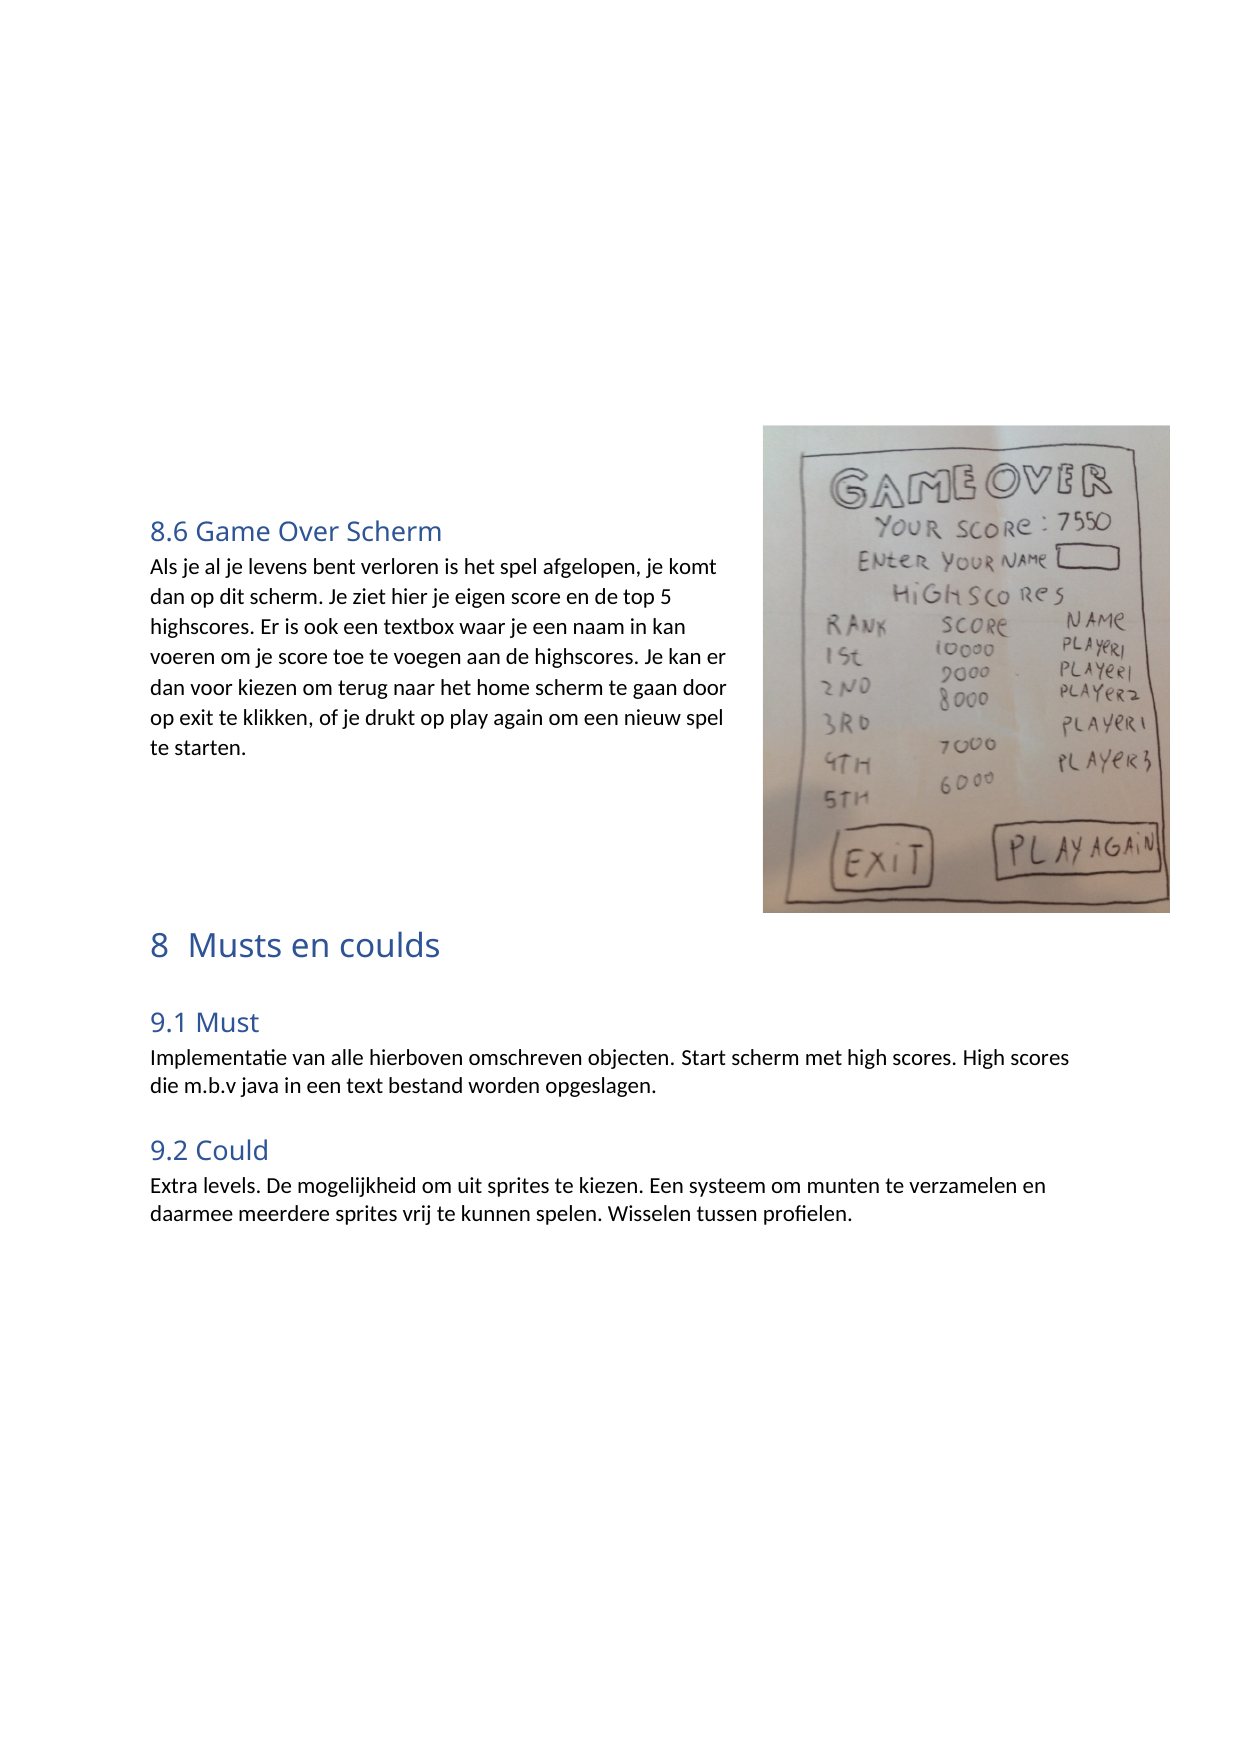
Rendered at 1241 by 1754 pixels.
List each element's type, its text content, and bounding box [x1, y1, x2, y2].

text Als je al je levens bent verloren is het spel afgelopen, je komt dan op dit scherm. Je ziet hier je eigen score en de top 5 highscores. Er is ook een textbox waar je een naam in kan voeren om je score toe te voegen aan de highscores. Je kan er dan voor kiezen om terug naar het home scherm te gaan door op exit te klikken, of je drukt op play again om een nieuw spel te starten. [150, 552, 762, 761]
picture [763, 426, 1170, 913]
text Extra levels. De mogelijkheid om uit sprites te kiezen. Een systeem om munten te verzamelen en daarmee meerdere sprites vrij te kunnen spelen. Wisselen tussen profielen. [150, 1171, 1090, 1227]
subtitle 9.2 Could [150, 1131, 1090, 1168]
subtitle 9.1 Must [150, 1003, 1090, 1040]
subtitle Musts en coulds [150, 922, 1090, 967]
text Implementatie van alle hierboven omschreven objecten. Start scherm met high scores. High scores die m.b.v java in een text bestand worden opgeslagen. [150, 1043, 1090, 1099]
subtitle 8.6 Game Over Scherm [150, 512, 762, 549]
